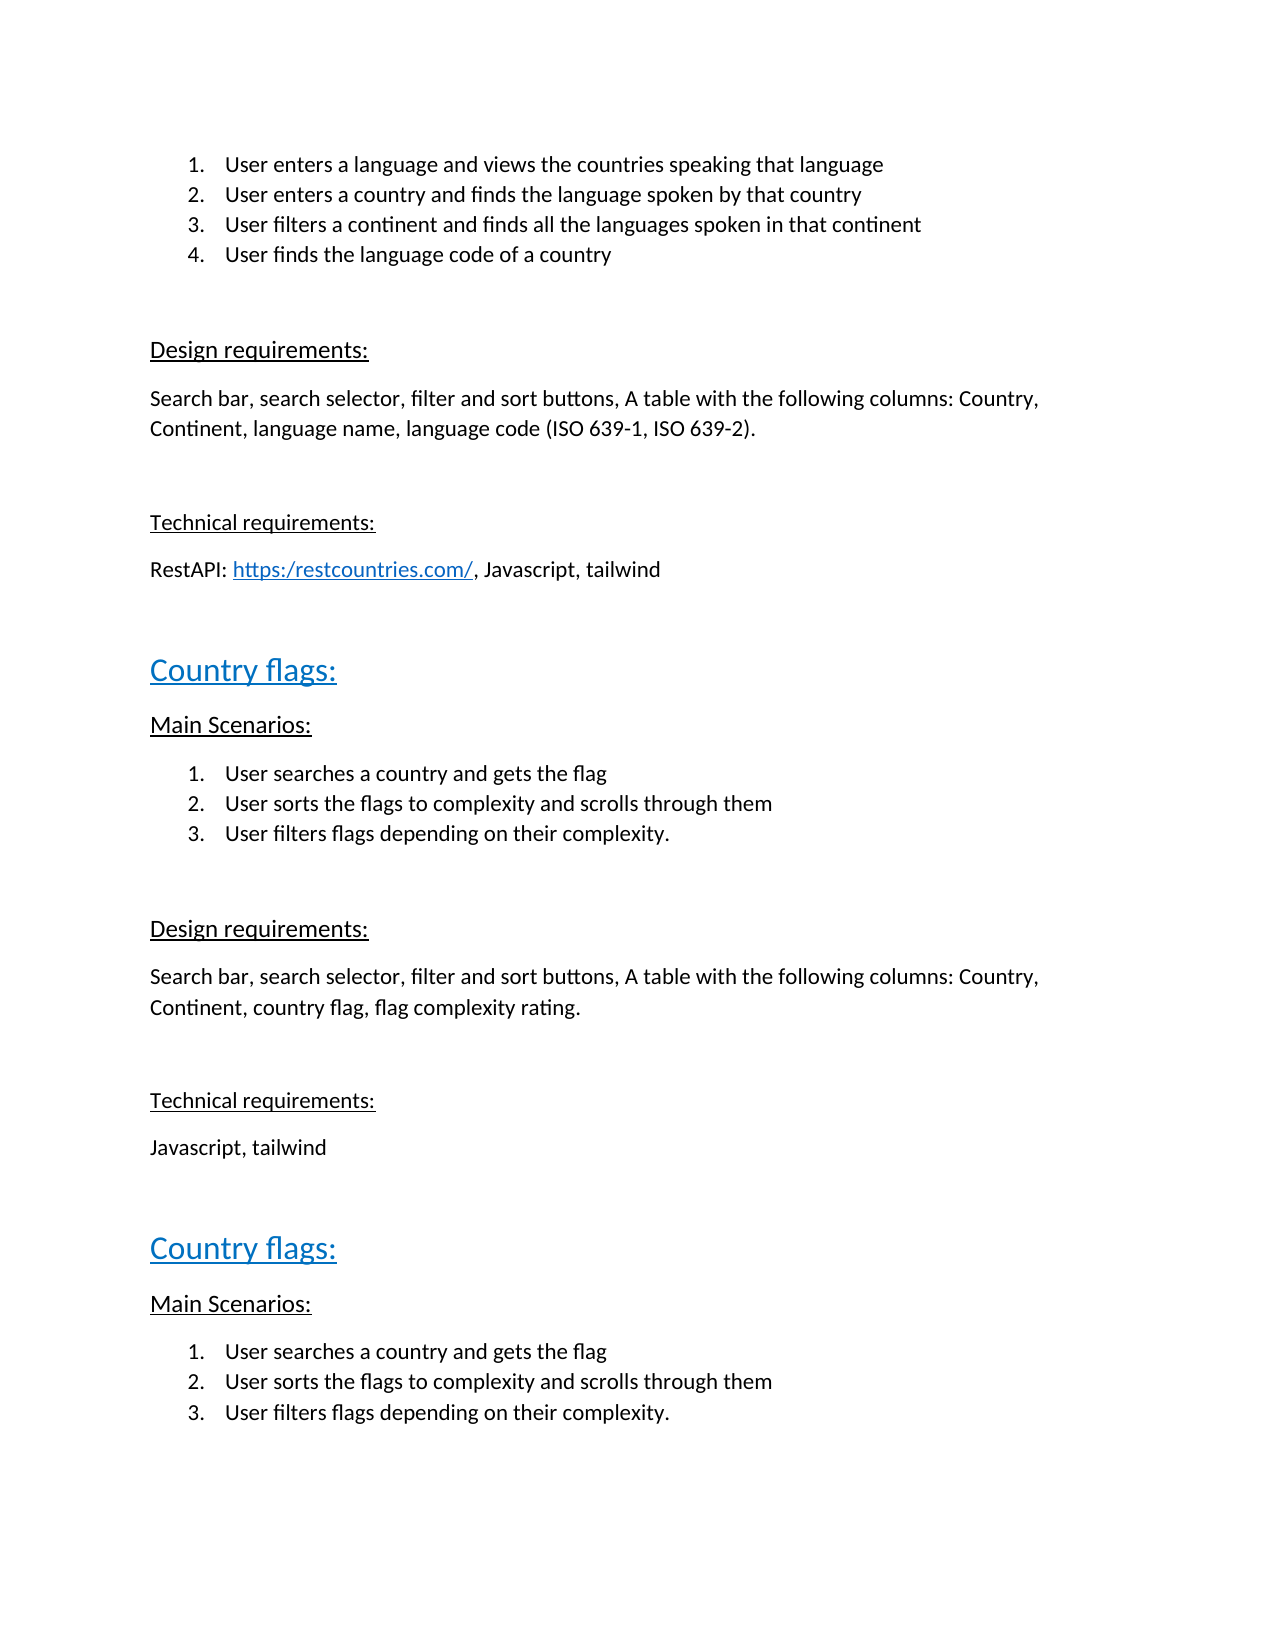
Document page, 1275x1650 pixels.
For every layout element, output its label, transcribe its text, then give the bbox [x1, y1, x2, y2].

text RestAPI: https:/restcountries.com/, Javascript, tailwind [150, 555, 1125, 583]
list User sorts the flags to complexity and scrolls through them [187, 1367, 1125, 1396]
list User finds the language code of a country [187, 241, 1125, 269]
list User enters a country and finds the language spoken by that country [187, 180, 1125, 208]
list User filters a continent and finds all the languages spoken in that continent [187, 210, 1125, 238]
text Country flags: [150, 648, 1125, 689]
text Main Scenarios: [150, 709, 1125, 740]
text Search bar, search selector, filter and sort buttons, A table with the following columns: Country, Continent, language name, language code (ISO 639-1, ISO 639-2). [150, 384, 1125, 442]
list User filters flags depending on their complexity. [187, 819, 1125, 847]
text Country flags: [150, 1227, 1125, 1268]
list User enters a language and views the countries speaking that language [187, 150, 1125, 178]
list User searches a country and gets the flag [187, 759, 1125, 787]
text Technical requirements: [150, 1086, 1125, 1114]
text Design requirements: [150, 913, 1125, 943]
list User searches a country and gets the flag [187, 1337, 1125, 1365]
text Javascript, tailwind [150, 1133, 1125, 1161]
text Search bar, search selector, filter and sort buttons, A table with the following columns: Country, Continent, country flag, flag complexity rating. [150, 962, 1125, 1021]
text Technical requirements: [150, 508, 1125, 536]
text Main Scenarios: [150, 1288, 1125, 1318]
text Design requirements: [150, 334, 1125, 365]
list User sorts the flags to complexity and scrolls through them [187, 789, 1125, 817]
list User filters flags depending on their complexity. [187, 1398, 1125, 1426]
